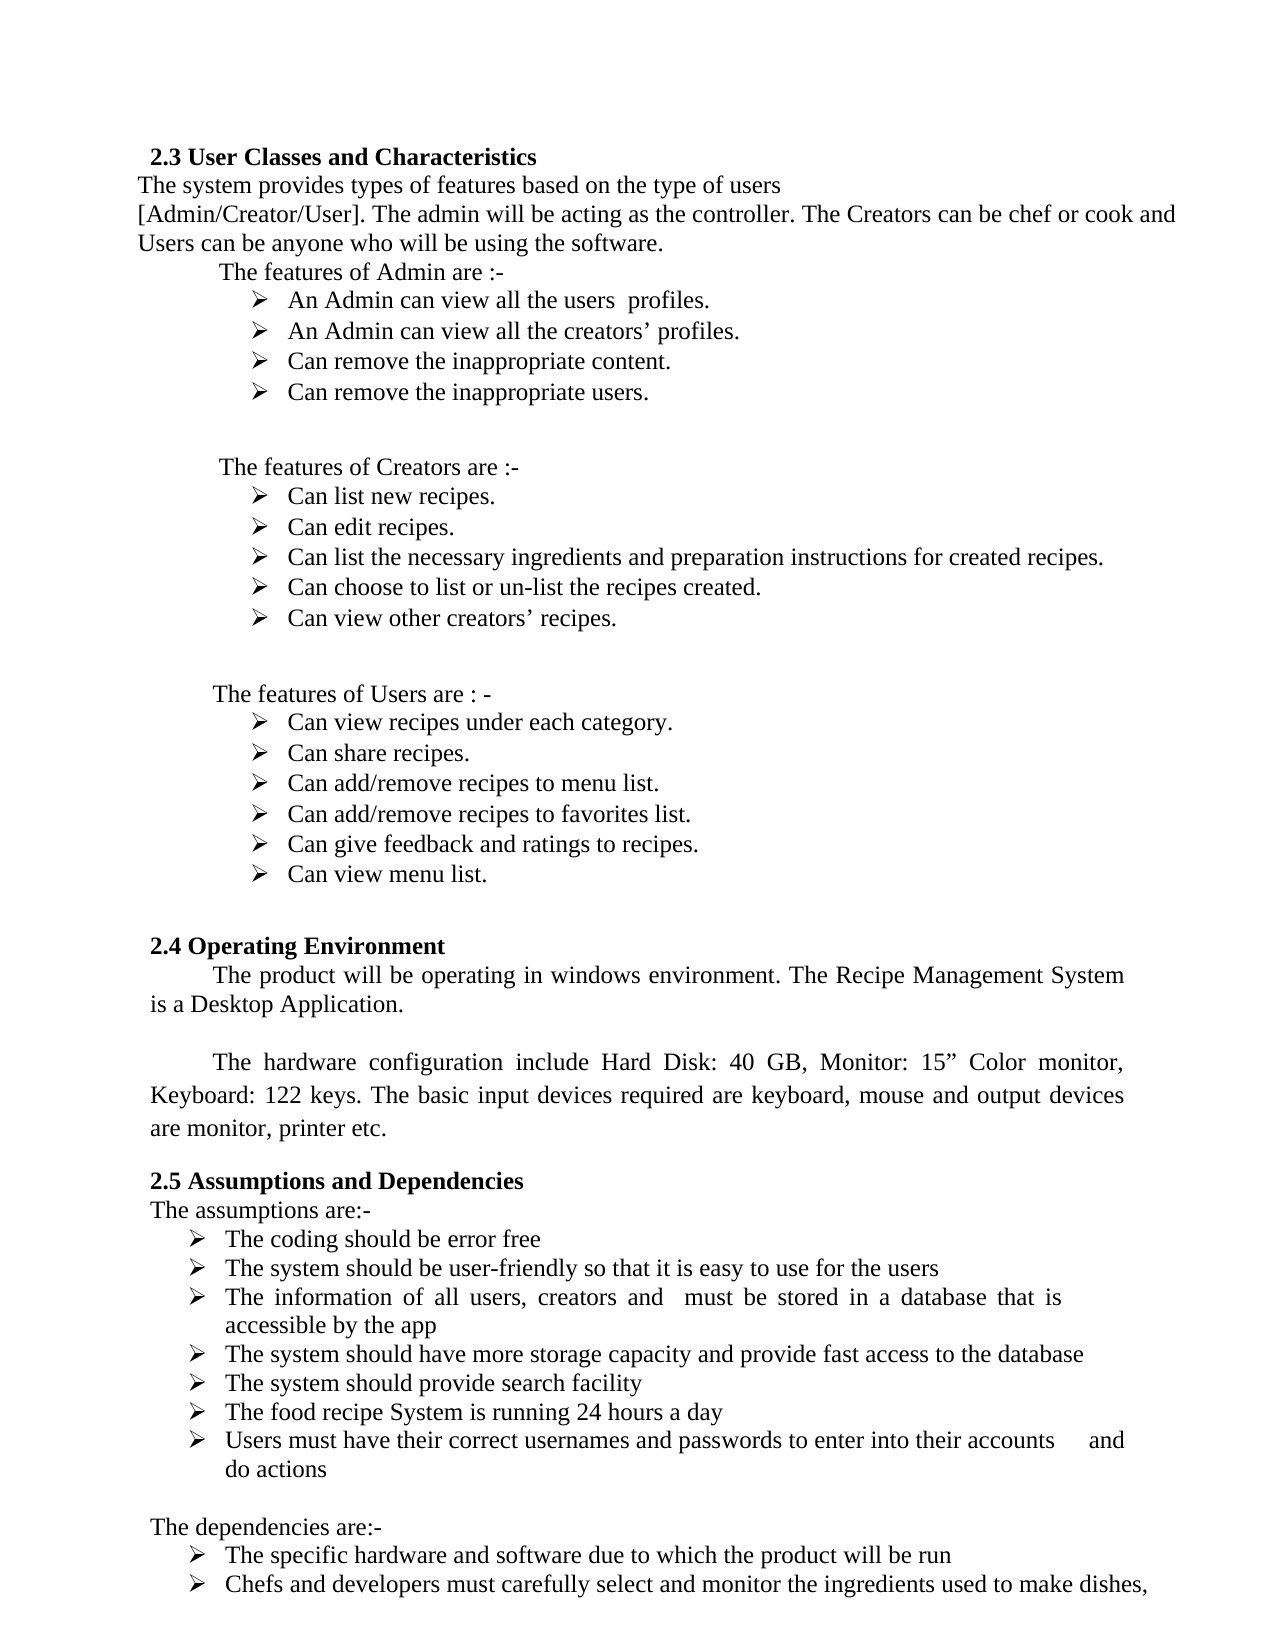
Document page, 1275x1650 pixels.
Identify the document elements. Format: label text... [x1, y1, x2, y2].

list The specific hardware and software due to which the product will be run [187, 1540, 1212, 1569]
subtitle Operating Environment [150, 932, 1212, 961]
list Can list the necessary ingredients and preparation instructions for created recipes. [250, 542, 1212, 571]
text The features of Creators are :- [137, 452, 1212, 481]
list The information of all users, creators and must be stored in a database that is accessible by the app [187, 1282, 1125, 1339]
list Can remove the inappropriate users. [250, 377, 1212, 405]
list Can give feedback and ratings to recipes. [250, 829, 1212, 858]
text The system provides types of features based on the type of users [62, 170, 1212, 199]
list Can choose to list or un-list the recipes created. [250, 572, 1212, 601]
list Can remove the inappropriate content. [250, 346, 1212, 375]
text The features of Admin are :- [62, 257, 1212, 285]
subtitle Assumptions and Dependencies [150, 1167, 1212, 1196]
list Users must have their correct usernames and passwords to enter into their accounts and do actions [187, 1425, 1125, 1483]
list The system should provide search facility [187, 1368, 1212, 1397]
text The features of Users are : - [137, 679, 1212, 707]
list Can view other creators’ recipes. [250, 603, 1212, 632]
list Can add/remove recipes to menu list. [250, 768, 1212, 797]
text The assumptions are:- [150, 1196, 1212, 1224]
list An Admin can view all the users profiles. [250, 285, 1212, 314]
list Can add/remove recipes to favorites list. [250, 799, 1212, 827]
list Can share recipes. [250, 738, 1212, 767]
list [187, 1569, 1212, 1598]
text [Admin/Creator/User]. The admin will be acting as the controller. The Creators can be chef or cook and Users can be anyone who will be using the software. [137, 199, 1212, 257]
list The system should be user-friendly so that it is easy to use for the users [187, 1253, 1212, 1282]
text The hardware configuration include Hard Disk: 40 GB, Monitor: 15” Color monitor, Keyboard: 122 keys. The basic input devices required are keyboard, mouse and output devices are monitor, printer etc. [150, 1047, 1125, 1142]
text The dependencies are:- [112, 1512, 1212, 1540]
list Can list new recipes. [250, 481, 1212, 510]
text The product will be operating in windows environment. The Recipe Management System is a Desktop Application. [150, 961, 1125, 1018]
list The coding should be error free [187, 1224, 1212, 1253]
list The food recipe System is running 24 hours a day [187, 1397, 1212, 1425]
list Can edit recipes. [250, 512, 1212, 540]
list Can view recipes under each category. [250, 707, 1212, 736]
list Can view menu list. [250, 859, 1212, 888]
list An Admin can view all the creators’ profiles. [250, 316, 1212, 344]
list The system should have more storage capacity and provide fast access to the database [187, 1339, 1212, 1368]
subtitle User Classes and Characteristics [150, 142, 1212, 170]
